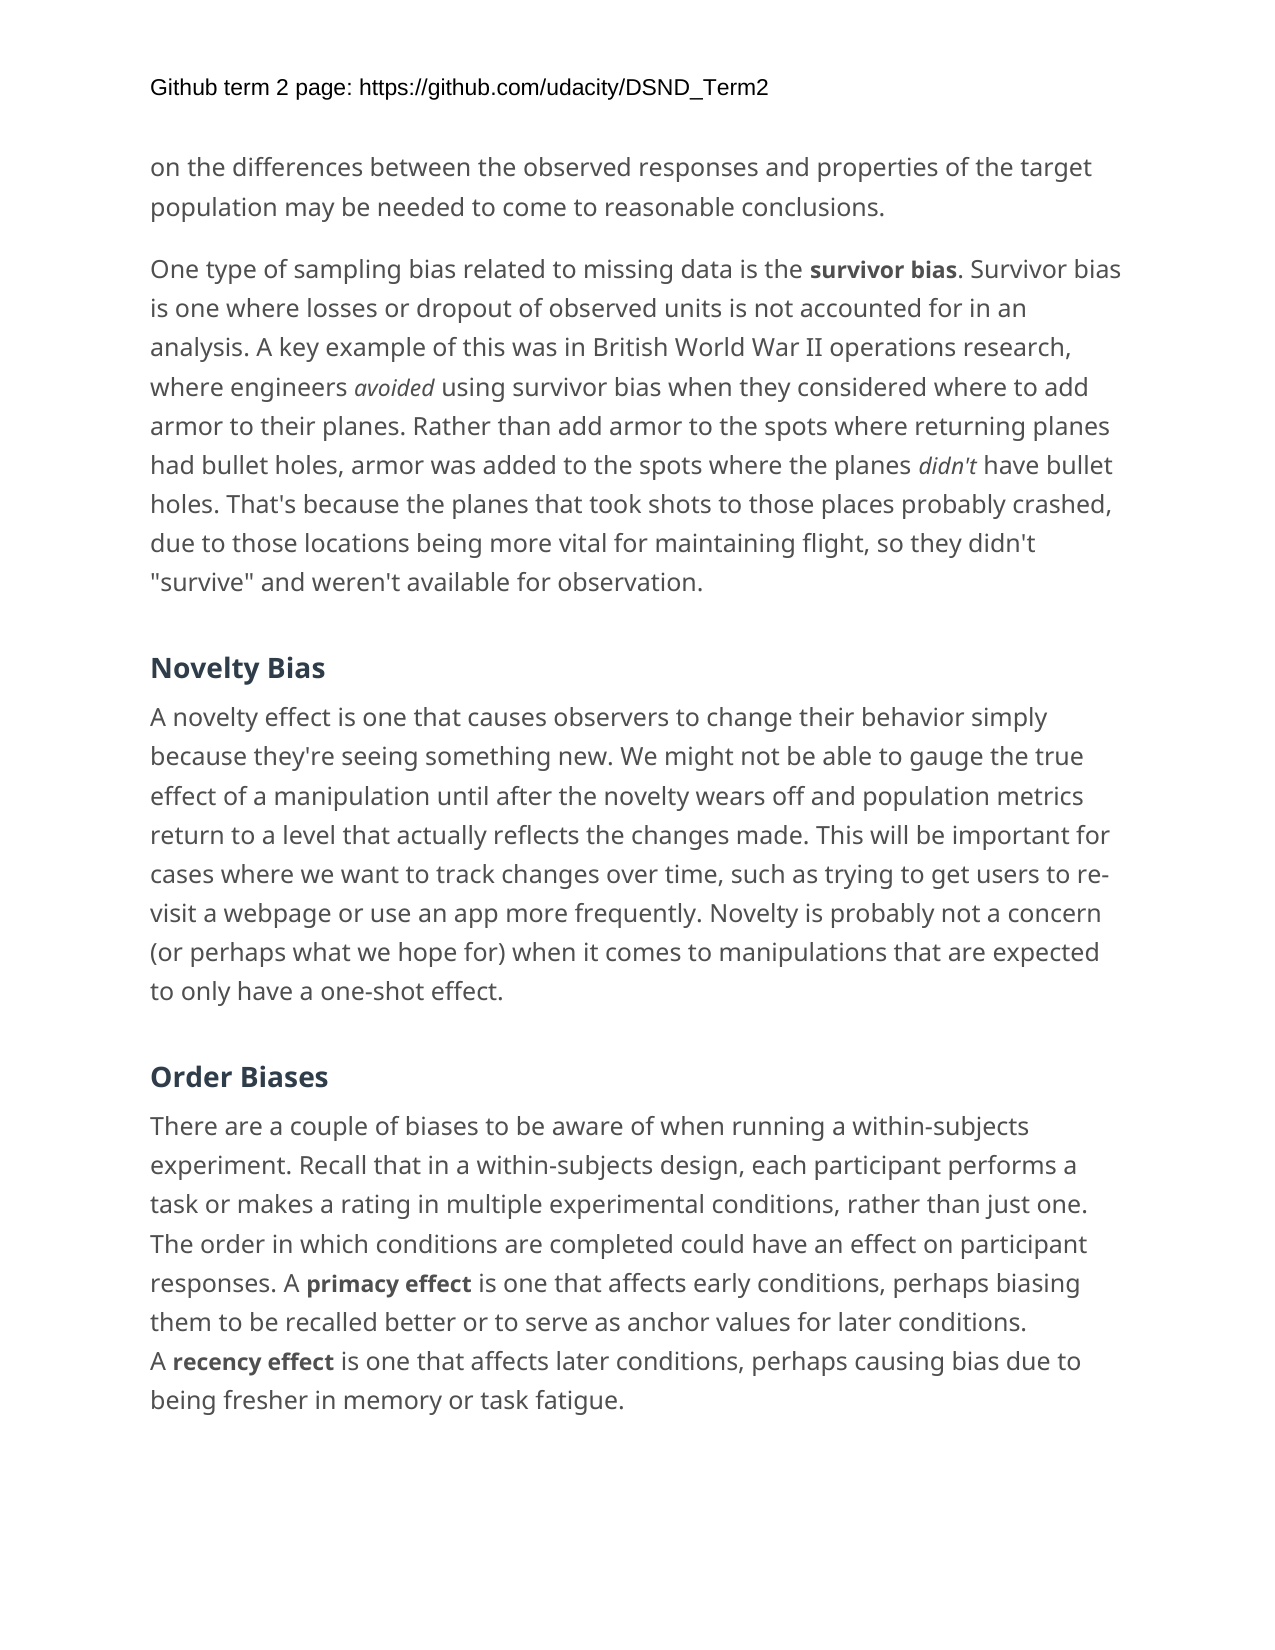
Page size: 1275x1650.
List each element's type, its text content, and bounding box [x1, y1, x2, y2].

text A novelty effect is one that causes observers to change their behavior simply because they're seeing something new. We might not be able to gauge the true effect of a manipulation until after the novelty wears off and population metrics return to a level that actually reflects the changes made. This will be important for cases where we want to track changes over time, such as trying to get users to re-visit a webpage or use an app more frequently. Novelty is probably not a concern (or perhaps what we hope for) when it comes to manipulations that are expected to only have a one-shot effect. [150, 700, 1125, 1008]
text One type of sampling bias related to missing data is the survivor bias. Survivor bias is one where losses or dropout of observed units is not accounted for in an analysis. A key example of this was in British World War II operations research, where engineers avoided using survivor bias when they considered where to add armor to their planes. Rather than add armor to the spots where returning planes had bullet holes, armor was added to the spots where the planes didn't have bullet holes. That's because the planes that took shots to those places probably crashed, due to those locations being more vital for maintaining flight, so they didn't "survive" and weren't available for observation. [150, 252, 1125, 599]
text Order Biases [150, 1057, 1125, 1095]
text Novelty Bias [150, 648, 1125, 686]
text There are a couple of biases to be aware of when running a within-subjects experiment. Recall that in a within-subjects design, each participant performs a task or makes a rating in multiple experimental conditions, rather than just one. The order in which conditions are completed could have an effect on participant responses. A primacy effect is one that affects early conditions, perhaps biasing them to be recalled better or to serve as anchor values for later conditions. A recency effect is one that affects later conditions, perhaps causing bias due to being fresher in memory or task fatigue. [150, 1109, 1125, 1417]
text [150, 150, 1125, 223]
